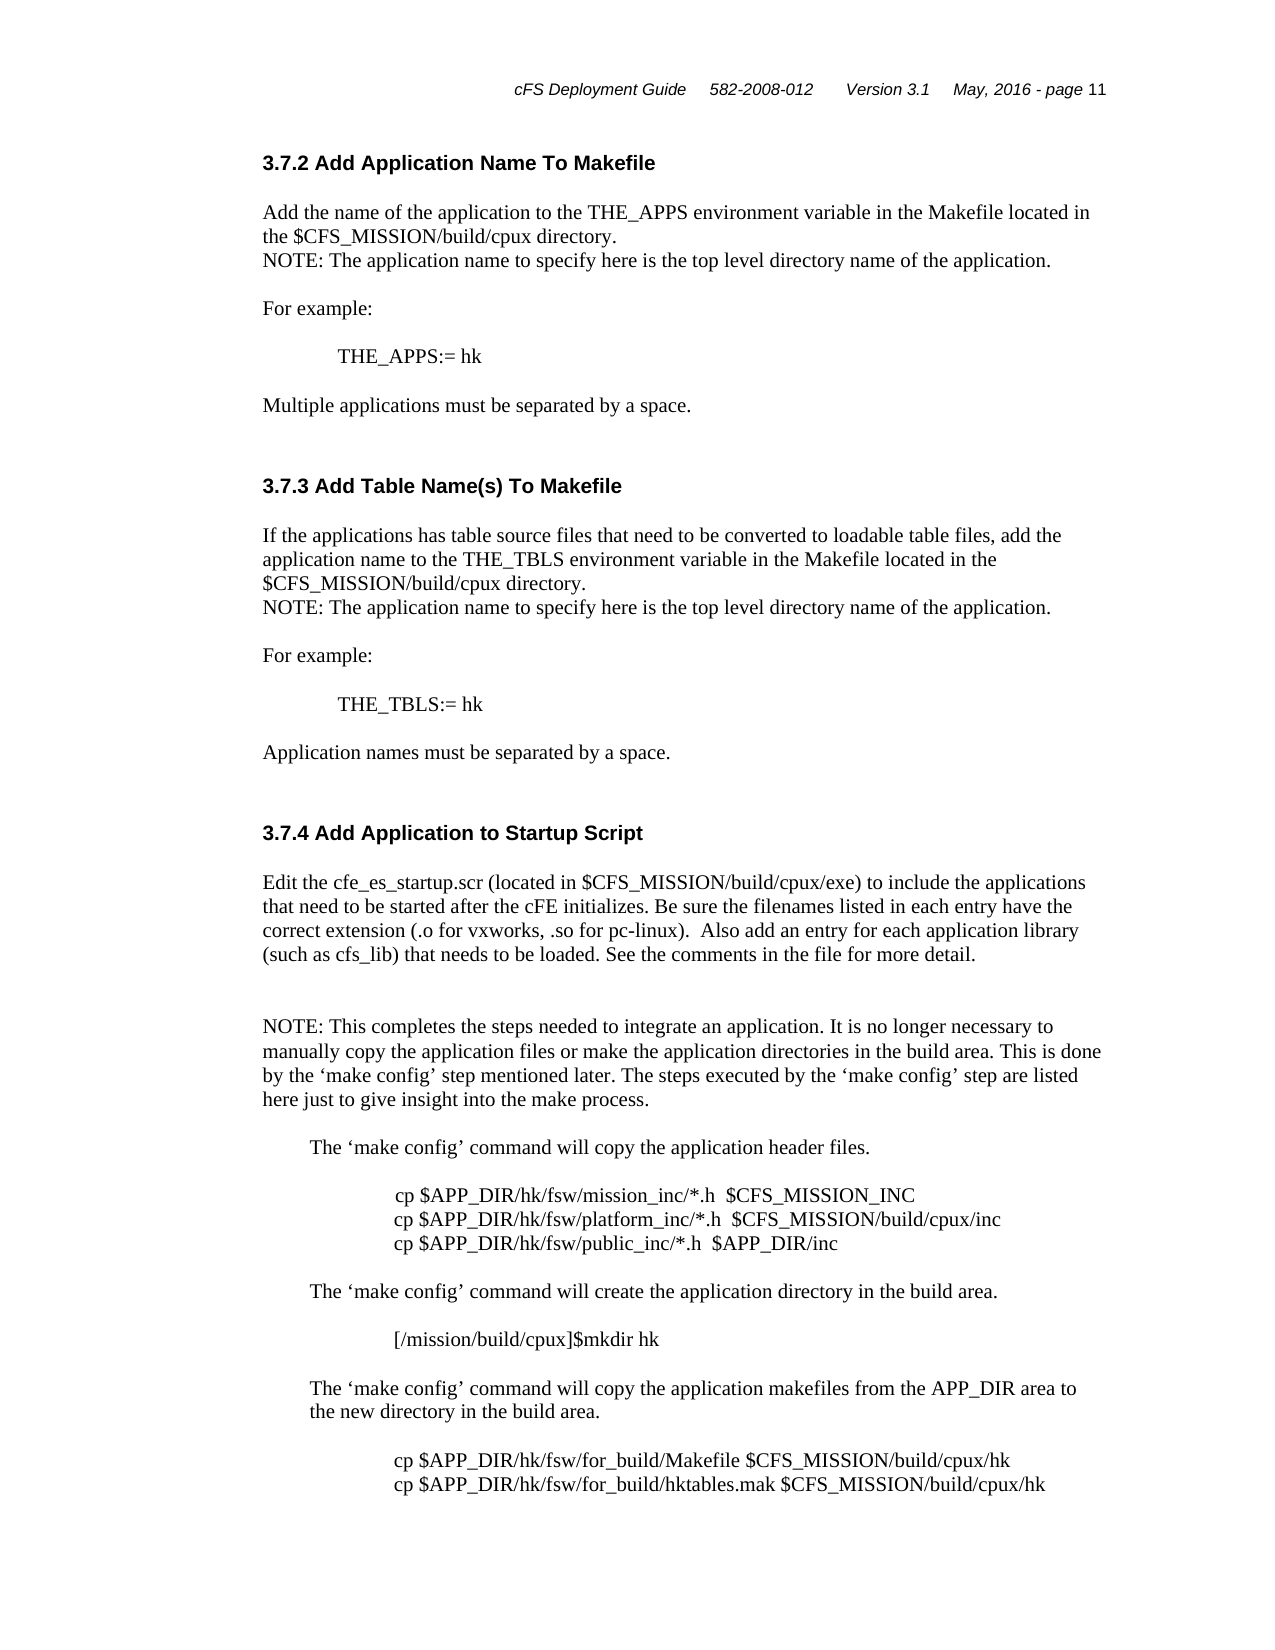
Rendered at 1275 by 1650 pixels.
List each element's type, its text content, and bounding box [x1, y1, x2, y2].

text If the applications has table source files that need to be converted to loadable table files, add the application name to the THE_TBLS environment variable in the Makefile located in the $CFS_MISSION/build/cpux directory. [262, 523, 1106, 595]
text For example: [262, 296, 1106, 320]
text cp $APP_DIR/hk/fsw/mission_inc/*.h $CFS_MISSION_INC [309, 1183, 1087, 1207]
text cp $APP_DIR/hk/fsw/for_build/Makefile $CFS_MISSION/build/cpux/hk [337, 1448, 1106, 1472]
text NOTE: The application name to specify here is the top level directory name of the application. [262, 248, 1106, 272]
text The ‘make config’ command will copy the application makefiles from the APP_DIR area to the new directory in the build area. [309, 1375, 1106, 1423]
text cp $APP_DIR/hk/fsw/platform_inc/*.h $CFS_MISSION/build/cpux/inc [337, 1207, 1106, 1231]
text [/mission/build/cpux]$mkdir hk [337, 1327, 1106, 1351]
list 3.7.4 Add Application to Startup Script [262, 820, 1106, 845]
text NOTE: This completes the steps needed to integrate an application. It is no longer necessary to manually copy the application files or make the application directories in the build area. This is done by the ‘make config’ step mentioned later. The steps executed by the ‘make config’ step are listed here just to give insight into the make process. [262, 1014, 1106, 1111]
list 3.7.2 Add Application Name To Makefile [262, 150, 1106, 175]
text The ‘make config’ command will copy the application header files. [234, 1135, 1106, 1159]
list 3.7.3 Add Table Name(s) To Makefile [262, 473, 1106, 498]
text Edit the cfe_es_startup.scr (located in $CFS_MISSION/build/cpux/exe) to include the applications that need to be started after the cFE initializes. Be sure the filenames listed in each entry have the correct extension (.o for vxworks, .so for pc-linux). Also add an entry for each application library (such as cfs_lib) that needs to be loaded. See the comments in the file for more detail. [262, 870, 1106, 966]
text For example: [262, 643, 1106, 667]
text THE_APPS:= hk [187, 344, 1106, 368]
text cp $APP_DIR/hk/fsw/for_build/hktables.mak $CFS_MISSION/build/cpux/hk [337, 1472, 1106, 1496]
text The ‘make config’ command will create the application directory in the build area. [309, 1279, 1106, 1303]
text THE_TBLS:= hk [262, 691, 1106, 716]
text cp $APP_DIR/hk/fsw/public_inc/*.h $APP_DIR/inc [337, 1231, 1106, 1255]
text Application names must be separated by a space. [187, 739, 1106, 764]
text NOTE: The application name to specify here is the top level directory name of the application. [262, 595, 1106, 619]
text Multiple applications must be separated by a space. [187, 392, 1106, 417]
text Add the name of the application to the THE_APPS environment variable in the Makefile located in the $CFS_MISSION/build/cpux directory. [262, 200, 1106, 248]
